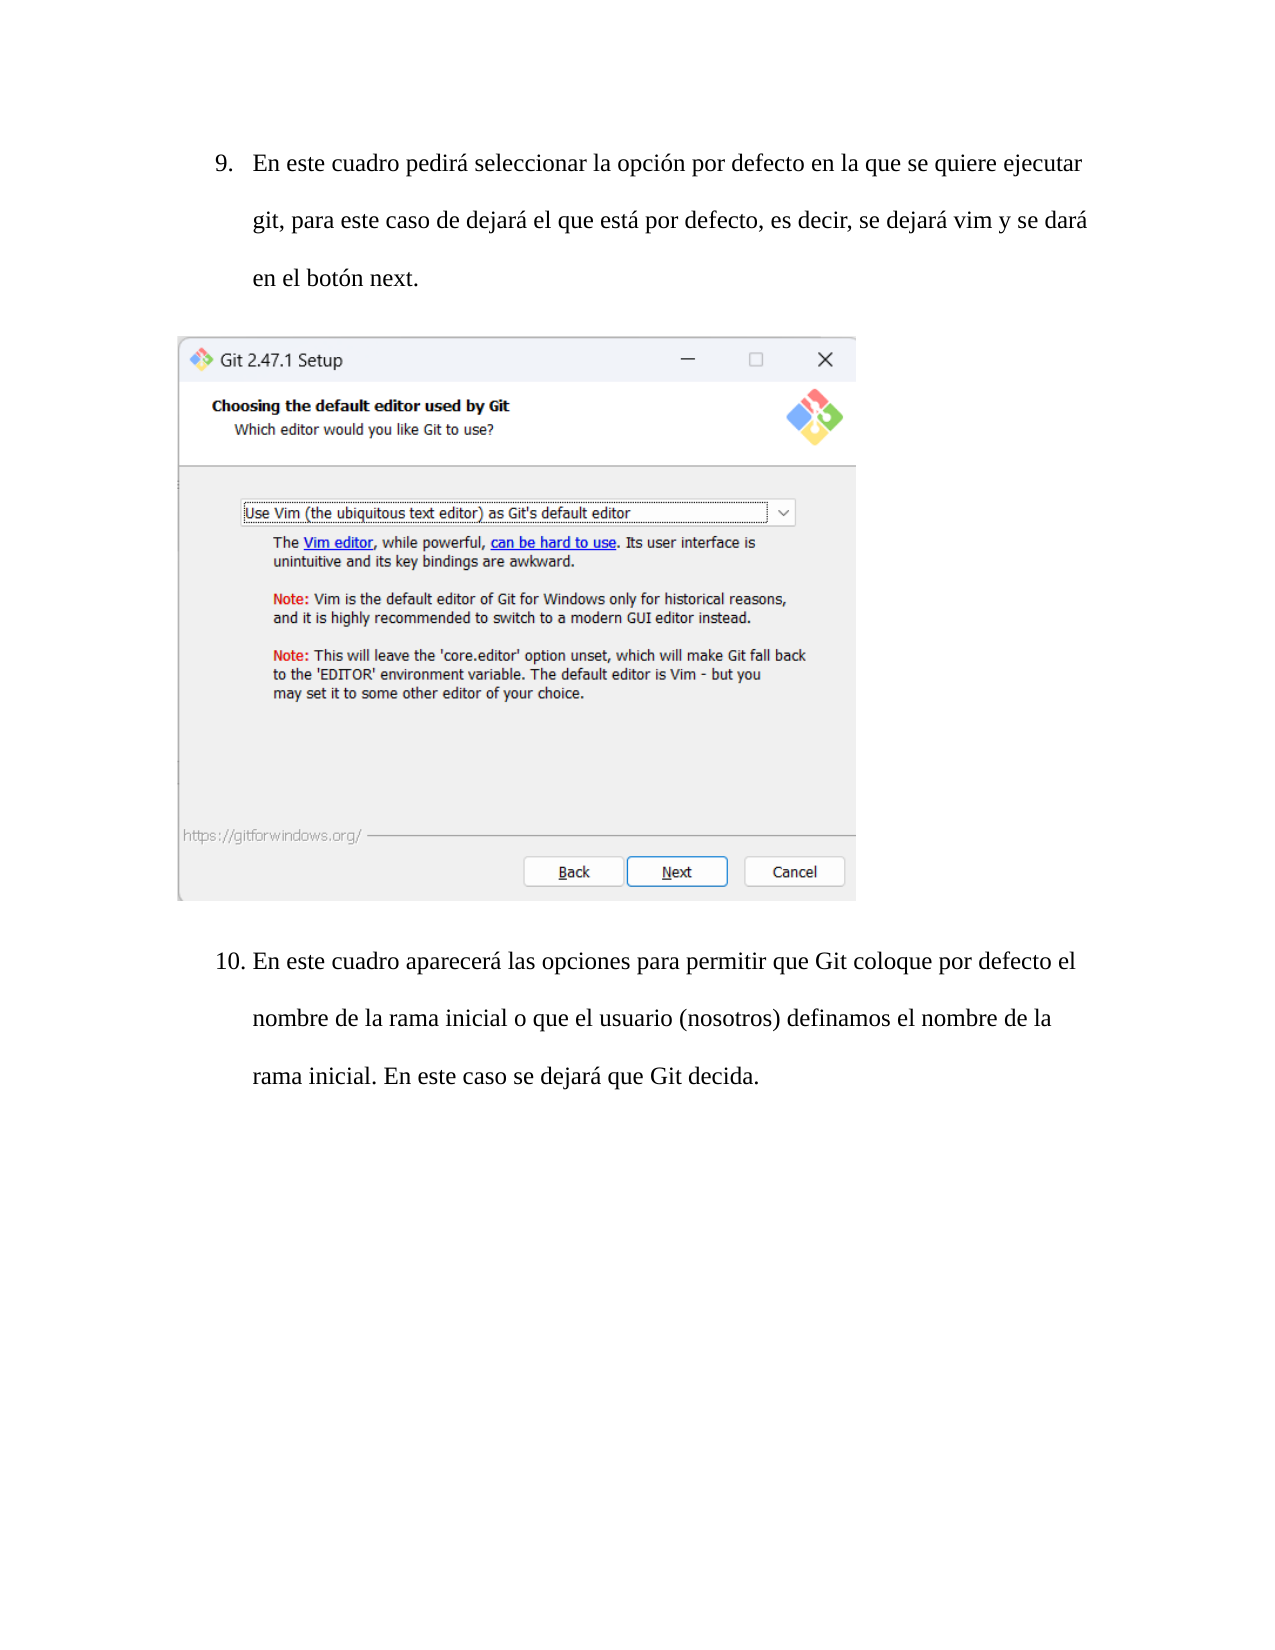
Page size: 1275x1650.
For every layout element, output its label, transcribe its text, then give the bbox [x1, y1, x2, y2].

list En este cuadro pedirá seleccionar la opción por defecto en la que se quiere ejecutar git, para este caso de dejará el que está por defecto, es decir, se dejará vim y se dará en el botón next. [215, 148, 1098, 291]
picture [177, 336, 856, 901]
list En este cuadro aparecerá las opciones para permitir que Git coloque por defecto el nombre de la rama inicial o que el usuario (nosotros) definamos el nombre de la rama inicial. En este caso se dejará que Git decida. [215, 946, 1098, 1089]
